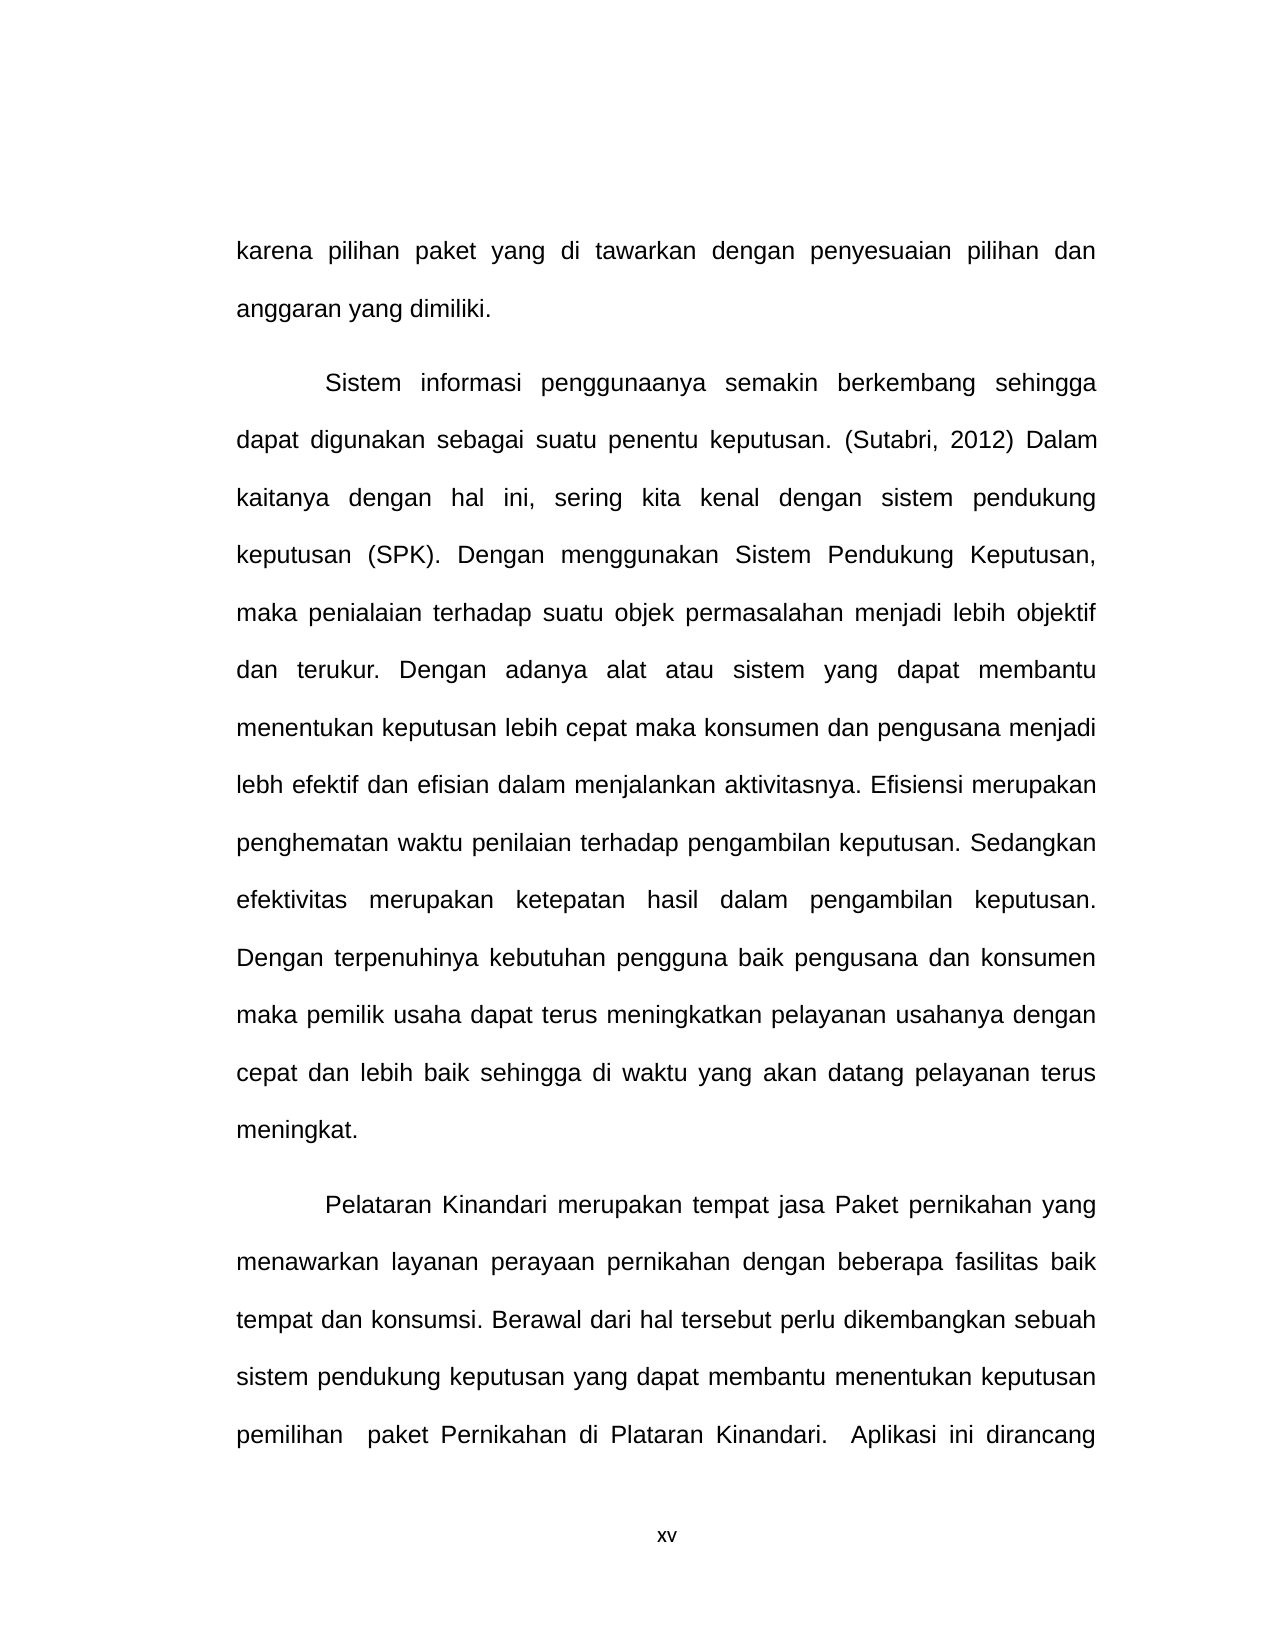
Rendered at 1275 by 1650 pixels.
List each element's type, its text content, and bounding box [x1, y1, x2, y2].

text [236, 236, 1098, 322]
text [236, 1189, 1098, 1448]
text Sistem informasi penggunaanya semakin berkembang sehingga dapat digunakan sebagai suatu penentu keputusan. (Sutabri, 2012) Dalam kaitanya dengan hal ini, sering kita kenal dengan sistem pendukung keputusan (SPK). Dengan menggunakan Sistem Pendukung Keputusan, maka penialaian terhadap suatu objek permasalahan menjadi lebih objektif dan terukur. Dengan adanya alat atau sistem yang dapat membantu menentukan keputusan lebih cepat maka konsumen dan pengusana menjadi lebh efektif dan efisian dalam menjalankan aktivitasnya. Efisiensi merupakan penghematan waktu penilaian terhadap pengambilan keputusan. Sedangkan efektivitas merupakan ketepatan hasil dalam pengambilan keputusan. Dengan terpenuhinya kebutuhan pengguna baik pengusana dan konsumen maka pemilik usaha dapat terus meningkatkan pelayanan usahanya dengan cepat dan lebih baik sehingga di waktu yang akan datang pelayanan terus meningkat. [236, 368, 1098, 1144]
